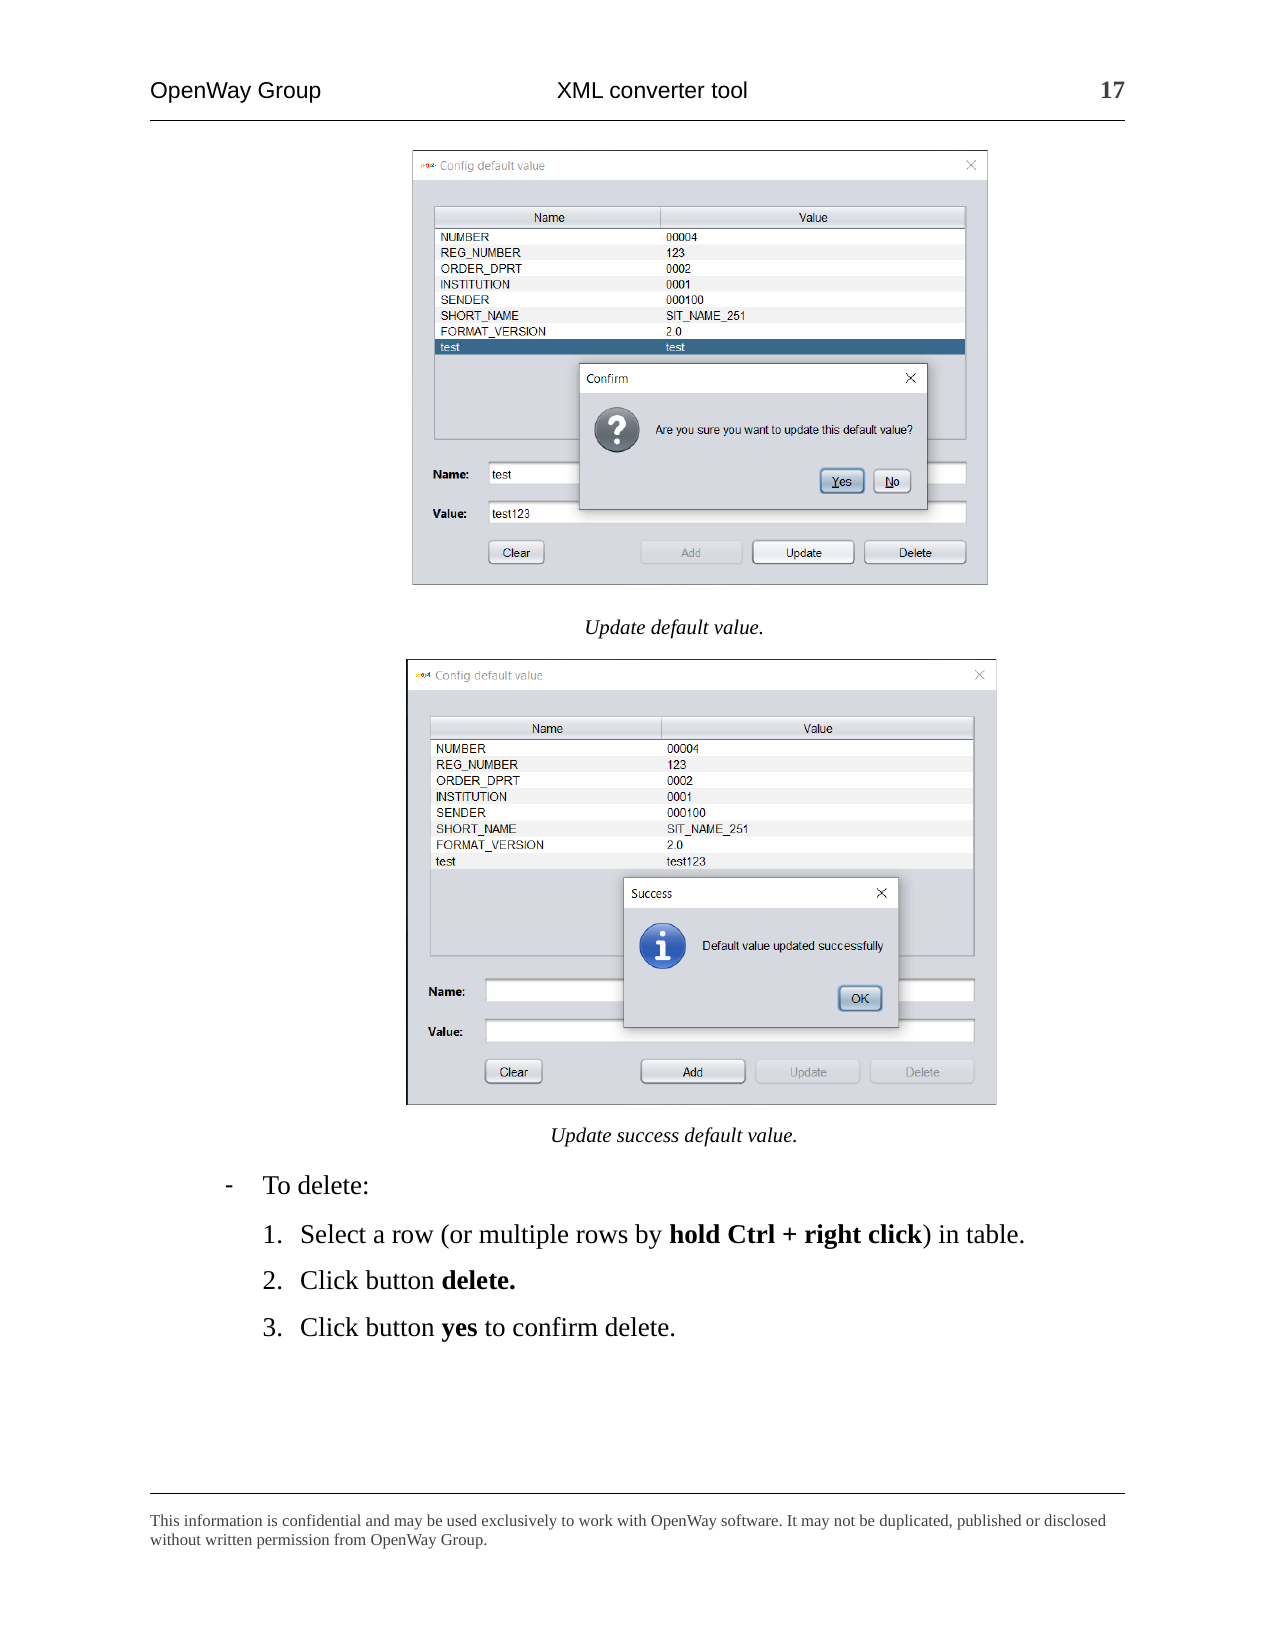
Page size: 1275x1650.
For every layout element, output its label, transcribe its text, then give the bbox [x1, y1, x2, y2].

list Click button delete. [225, 1264, 1125, 1296]
list To delete: [225, 1168, 1125, 1201]
picture [412, 150, 988, 585]
list Select a row (or multiple rows by hold Ctrl + right click) in table. [225, 1218, 1125, 1249]
list Click button yes to confirm delete. [225, 1311, 1125, 1342]
text Update success default value. [150, 1123, 1125, 1147]
text Update default value. [150, 615, 1125, 639]
picture [406, 659, 997, 1105]
